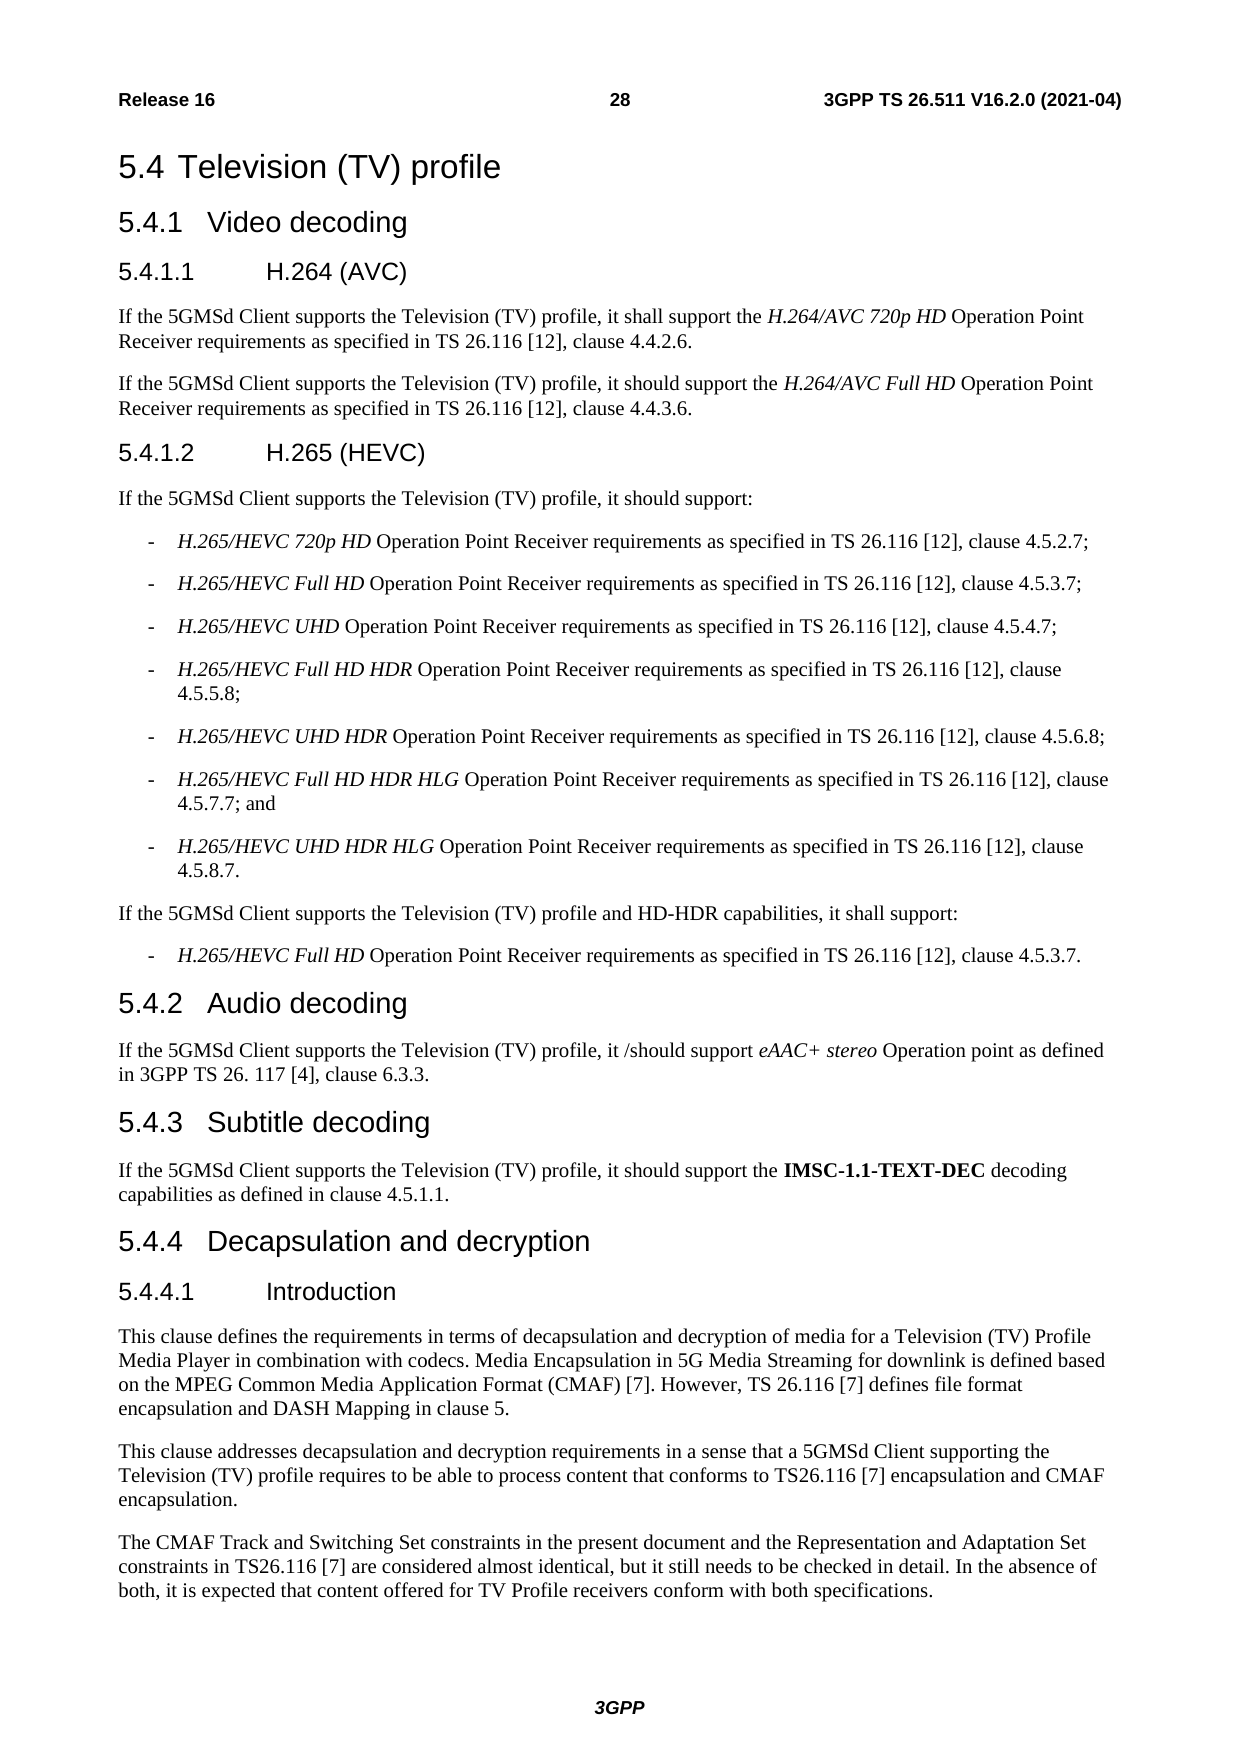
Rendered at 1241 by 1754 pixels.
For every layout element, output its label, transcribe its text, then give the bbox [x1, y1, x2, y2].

text - H.265/HEVC Full HD Operation Point Receiver requirements as specified in TS 26.116 [12], clause 4.5.3.7; [148, 571, 1122, 595]
text - H.265/HEVC Full HD HDR HLG Operation Point Receiver requirements as specified in TS 26.116 [12], clause 4.5.7.7; and [148, 767, 1122, 815]
text If the 5GMSd Client supports the Television (TV) profile, it should support the H.264/AVC Full HD Operation Point Receiver requirements as specified in TS 26.116 [12], clause 4.4.3.6. [118, 371, 1122, 419]
text - H.265/HEVC UHD HDR Operation Point Receiver requirements as specified in TS 26.116 [12], clause 4.5.6.8; [148, 724, 1122, 748]
text This clause addresses decapsulation and decryption requirements in a sense that a 5GMSd Client supporting the Television (TV) profile requires to be able to process content that conforms to TS26.116 [7] encapsulation and CMAF encapsulation. [118, 1439, 1122, 1511]
text - H.265/HEVC UHD HDR HLG Operation Point Receiver requirements as specified in TS 26.116 [12], clause 4.5.8.7. [148, 833, 1122, 882]
subtitle 5.4 Television (TV) profile [118, 147, 1122, 186]
text If the 5GMSd Client supports the Television (TV) profile, it should support: [118, 486, 1122, 510]
text - H.265/HEVC Full HD Operation Point Receiver requirements as specified in TS 26.116 [12], clause 4.5.3.7. [148, 943, 1122, 967]
subtitle 5.4.1.2 H.265 (HEVC) [118, 438, 1122, 467]
text - H.265/HEVC 720p HD Operation Point Receiver requirements as specified in TS 26.116 [12], clause 4.5.2.7; [148, 528, 1122, 553]
text - H.265/HEVC Full HD HDR Operation Point Receiver requirements as specified in TS 26.116 [12], clause 4.5.5.8; [148, 657, 1122, 705]
text If the 5GMSd Client supports the Television (TV) profile, it /should support eAAC+ stereo Operation point as defined in 3GPP TS 26. 117 [4], clause 6.3.3. [118, 1038, 1122, 1086]
subtitle 5.4.4.1 Introduction [118, 1277, 1122, 1305]
text If the 5GMSd Client supports the Television (TV) profile, it shall support the H.264/AVC 720p HD Operation Point Receiver requirements as specified in TS 26.116 [12], clause 4.4.2.6. [118, 304, 1122, 353]
text If the 5GMSd Client supports the Television (TV) profile, it should support the IMSC-1.1-TEXT-DEC decoding capabilities as defined in clause 4.5.1.1. [118, 1157, 1122, 1206]
text If the 5GMSd Client supports the Television (TV) profile and HD-HDR capabilities, it shall support: [118, 900, 1122, 924]
subtitle 5.4.1 Video decoding [118, 205, 1122, 238]
subtitle 5.4.1.1 H.264 (AVC) [118, 257, 1122, 286]
text This clause defines the requirements in terms of decapsulation and decryption of media for a Television (TV) Profile Media Player in combination with codecs. Media Encapsulation in 5G Media Streaming for downlink is defined based on the MPEG Common Media Application Format (CMAF) [7]. However, TS 26.116 [7] defines file format encapsulation and DASH Mapping in clause 5. [118, 1324, 1122, 1420]
subtitle 5.4.3 Subtitle decoding [118, 1105, 1122, 1139]
text - H.265/HEVC UHD Operation Point Receiver requirements as specified in TS 26.116 [12], clause 4.5.4.7; [148, 614, 1122, 638]
text The CMAF Track and Switching Set constraints in the present document and the Representation and Adaptation Set constraints in TS26.116 [7] are considered almost identical, but it still needs to be checked in detail. In the absence of both, it is expected that content offered for TV Profile receivers conform with both specifications. [118, 1530, 1122, 1602]
subtitle 5.4.2 Audio decoding [118, 986, 1122, 1019]
subtitle 5.4.4 Decapsulation and decryption [118, 1224, 1122, 1258]
